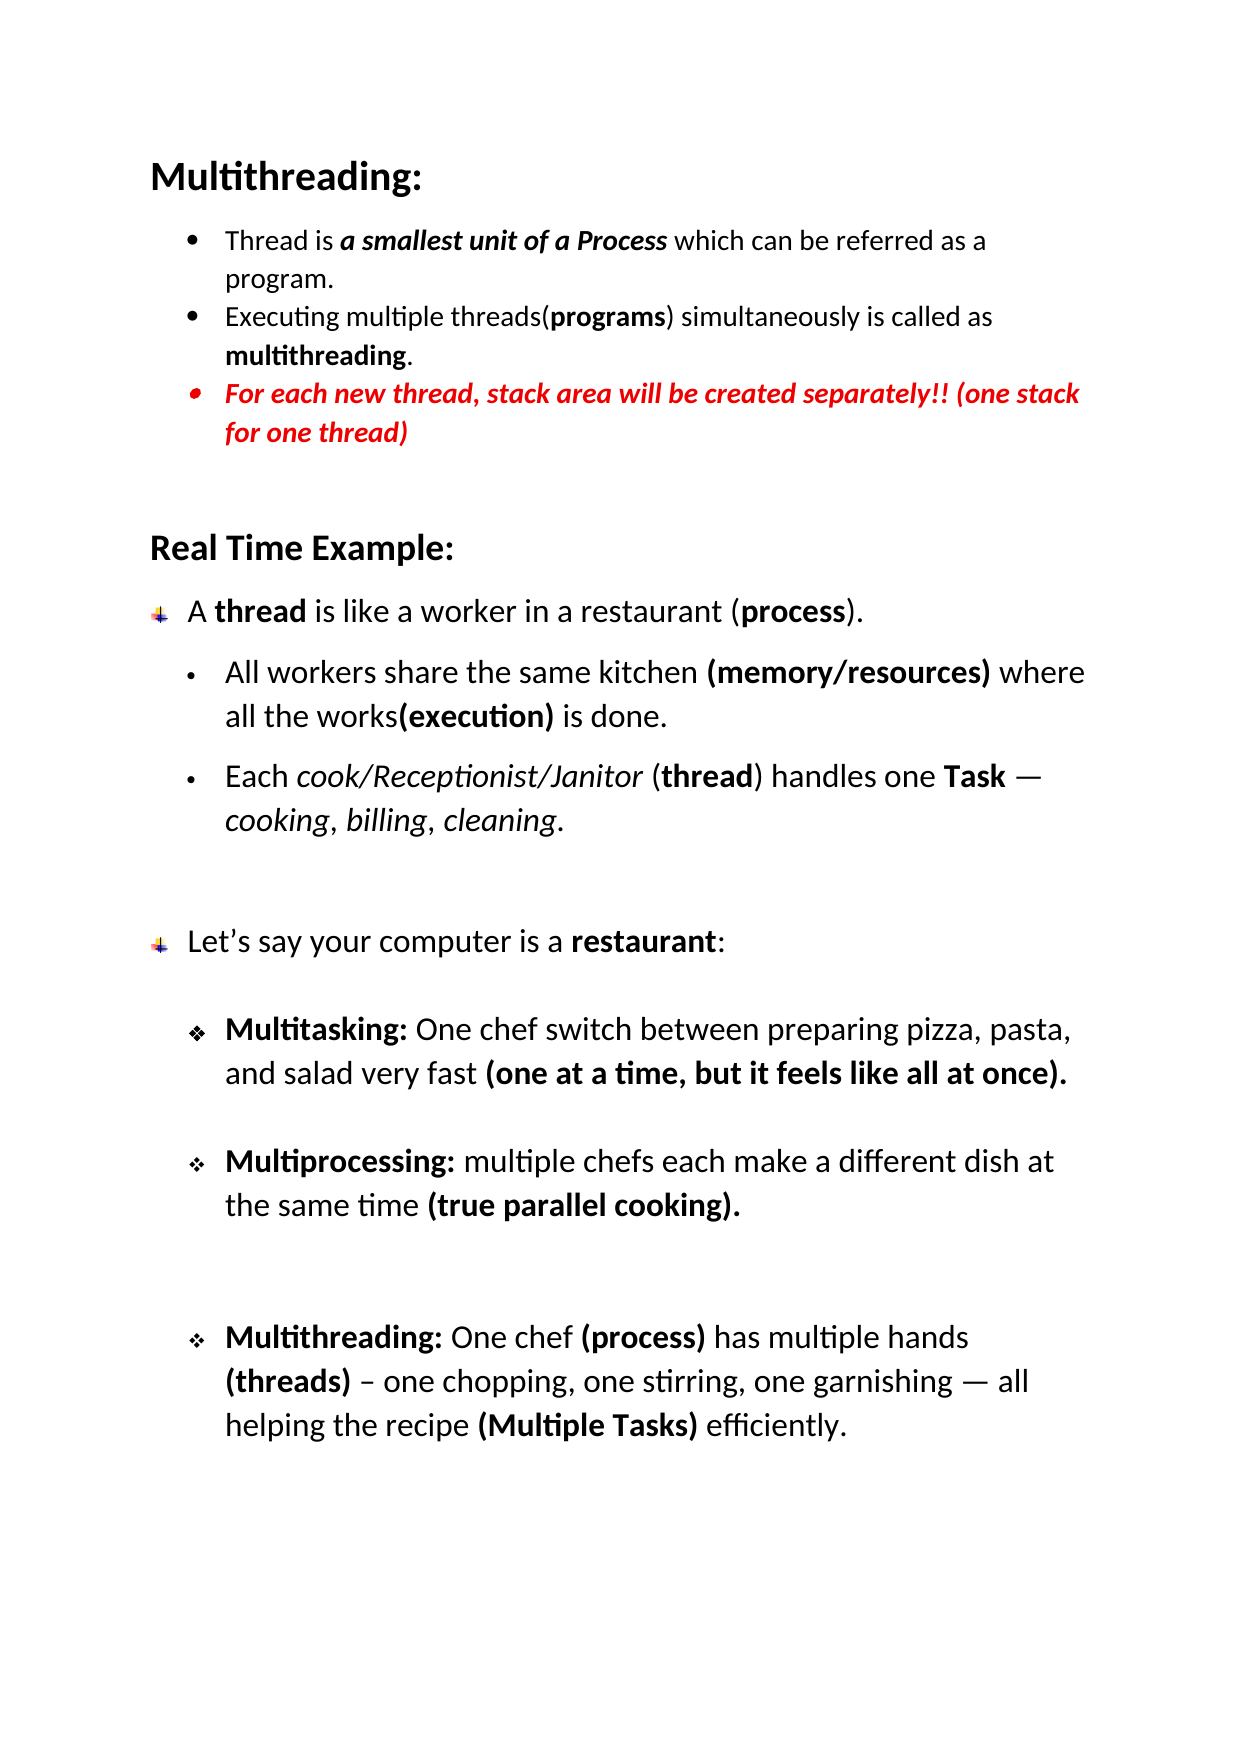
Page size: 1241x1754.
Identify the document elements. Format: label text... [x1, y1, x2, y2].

picture [151, 605, 168, 623]
list For each new thread, stack area will be created separately!! (one stack for one thread) [187, 375, 1090, 449]
list Executing multiple threads(programs) simultaneously is called as multithreading. [187, 298, 1090, 372]
list All workers share the same kitchen (memory/resources) where all the works(execution) is done. [187, 651, 1090, 735]
list Multitasking: One chef switch between preparing pizza, pasta, and salad very fast (one at a time, but it feels like all at once). [187, 1008, 1090, 1093]
list Let’s say your computer is a restaurant: [150, 921, 1090, 961]
list A thread is like a worker in a restaurant (process). [150, 590, 1090, 631]
list Multithreading: One chef (process) has multiple hands (threads) – one chopping, one stirring, one garnishing — all helping the recipe (Multiple Tasks) efficiently. [187, 1316, 1090, 1445]
picture [151, 936, 168, 953]
text Multithreading: [150, 150, 1090, 201]
text Real Time Example: [150, 524, 1090, 570]
list Multiprocessing: multiple chefs each make a different dish at the same time (true parallel cooking). [187, 1140, 1090, 1225]
list Each cook/Receptionist/Janitor (thread) handles one Task — cooking, billing, cleaning. [187, 755, 1090, 840]
list Thread is a smallest unit of a Process which can be referred as a program. [187, 222, 1090, 296]
